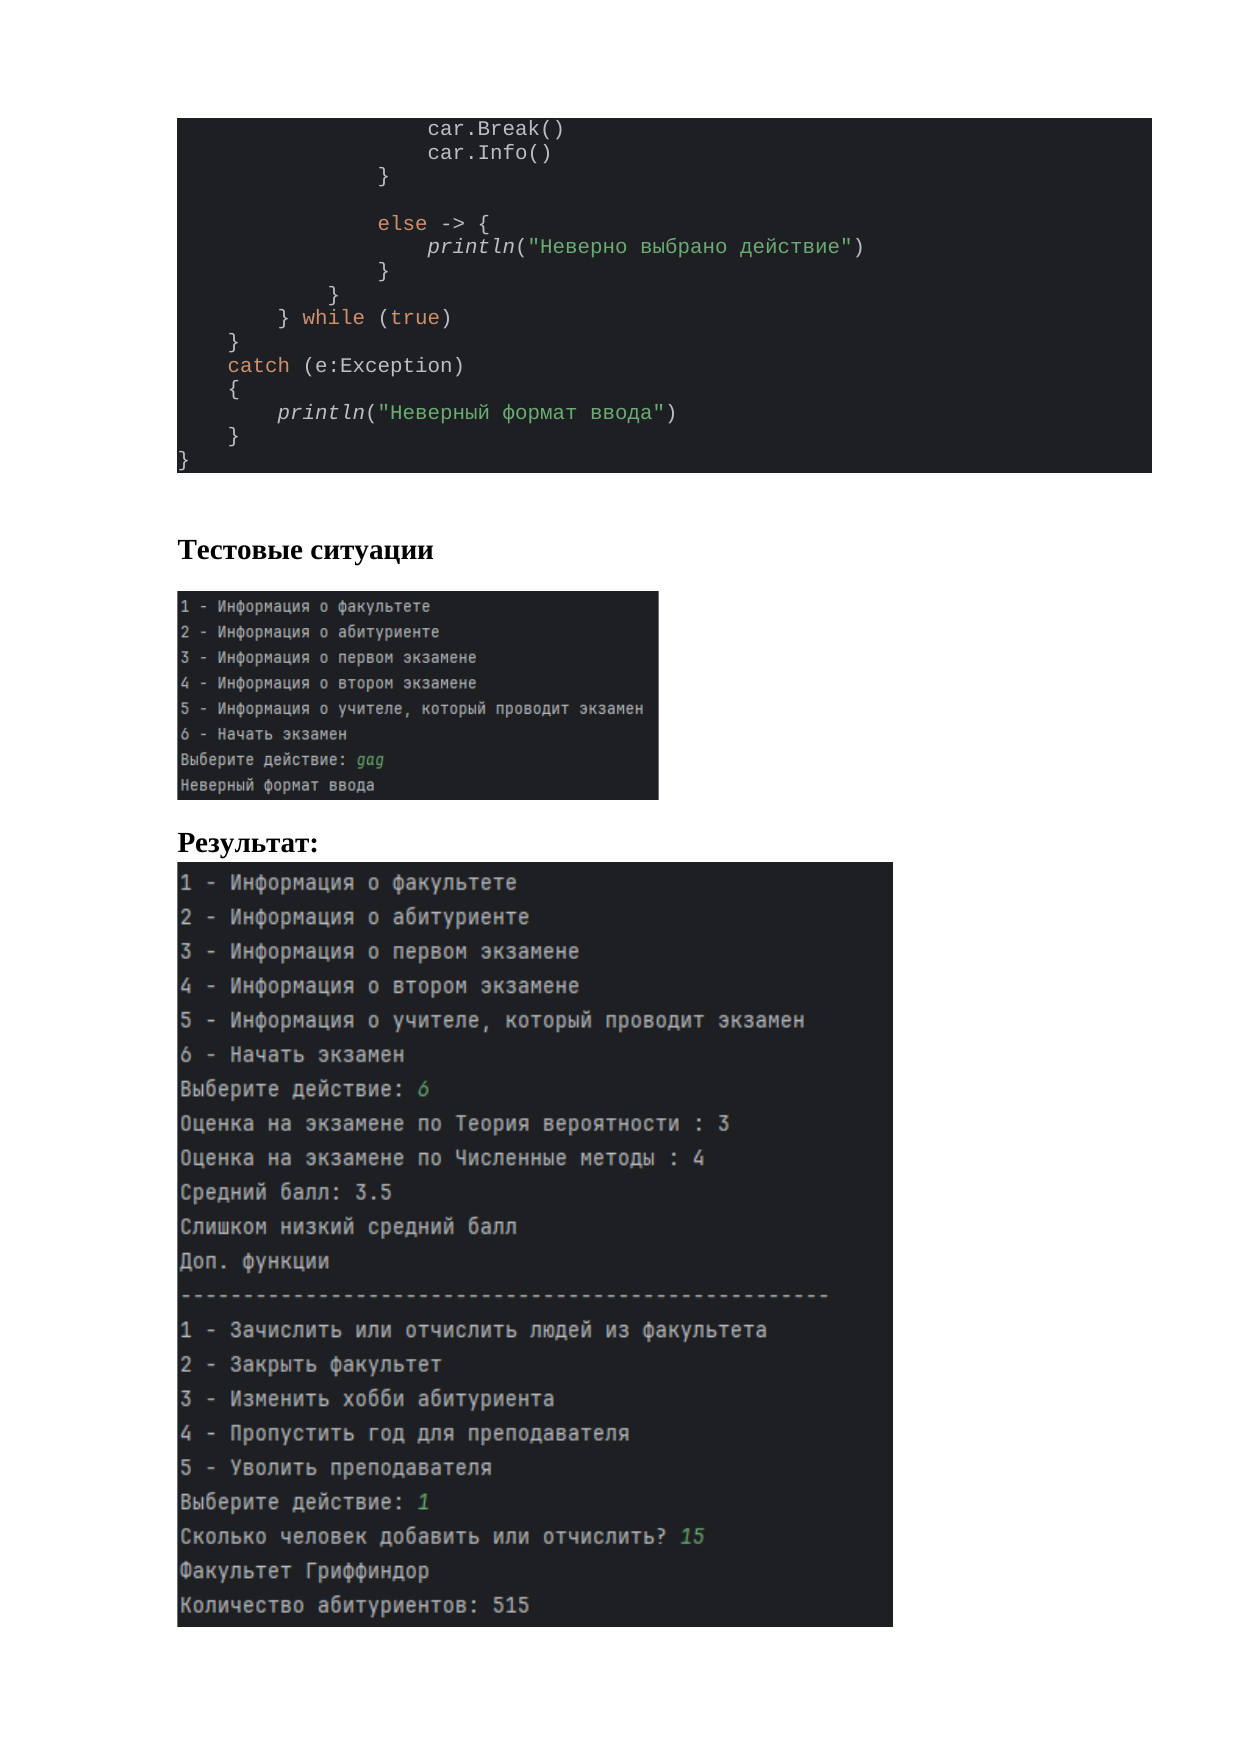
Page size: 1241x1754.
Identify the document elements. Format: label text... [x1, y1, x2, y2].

text Тестовые ситуации [177, 532, 1152, 566]
picture [177, 862, 893, 1627]
picture [177, 591, 659, 800]
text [177, 118, 1152, 473]
